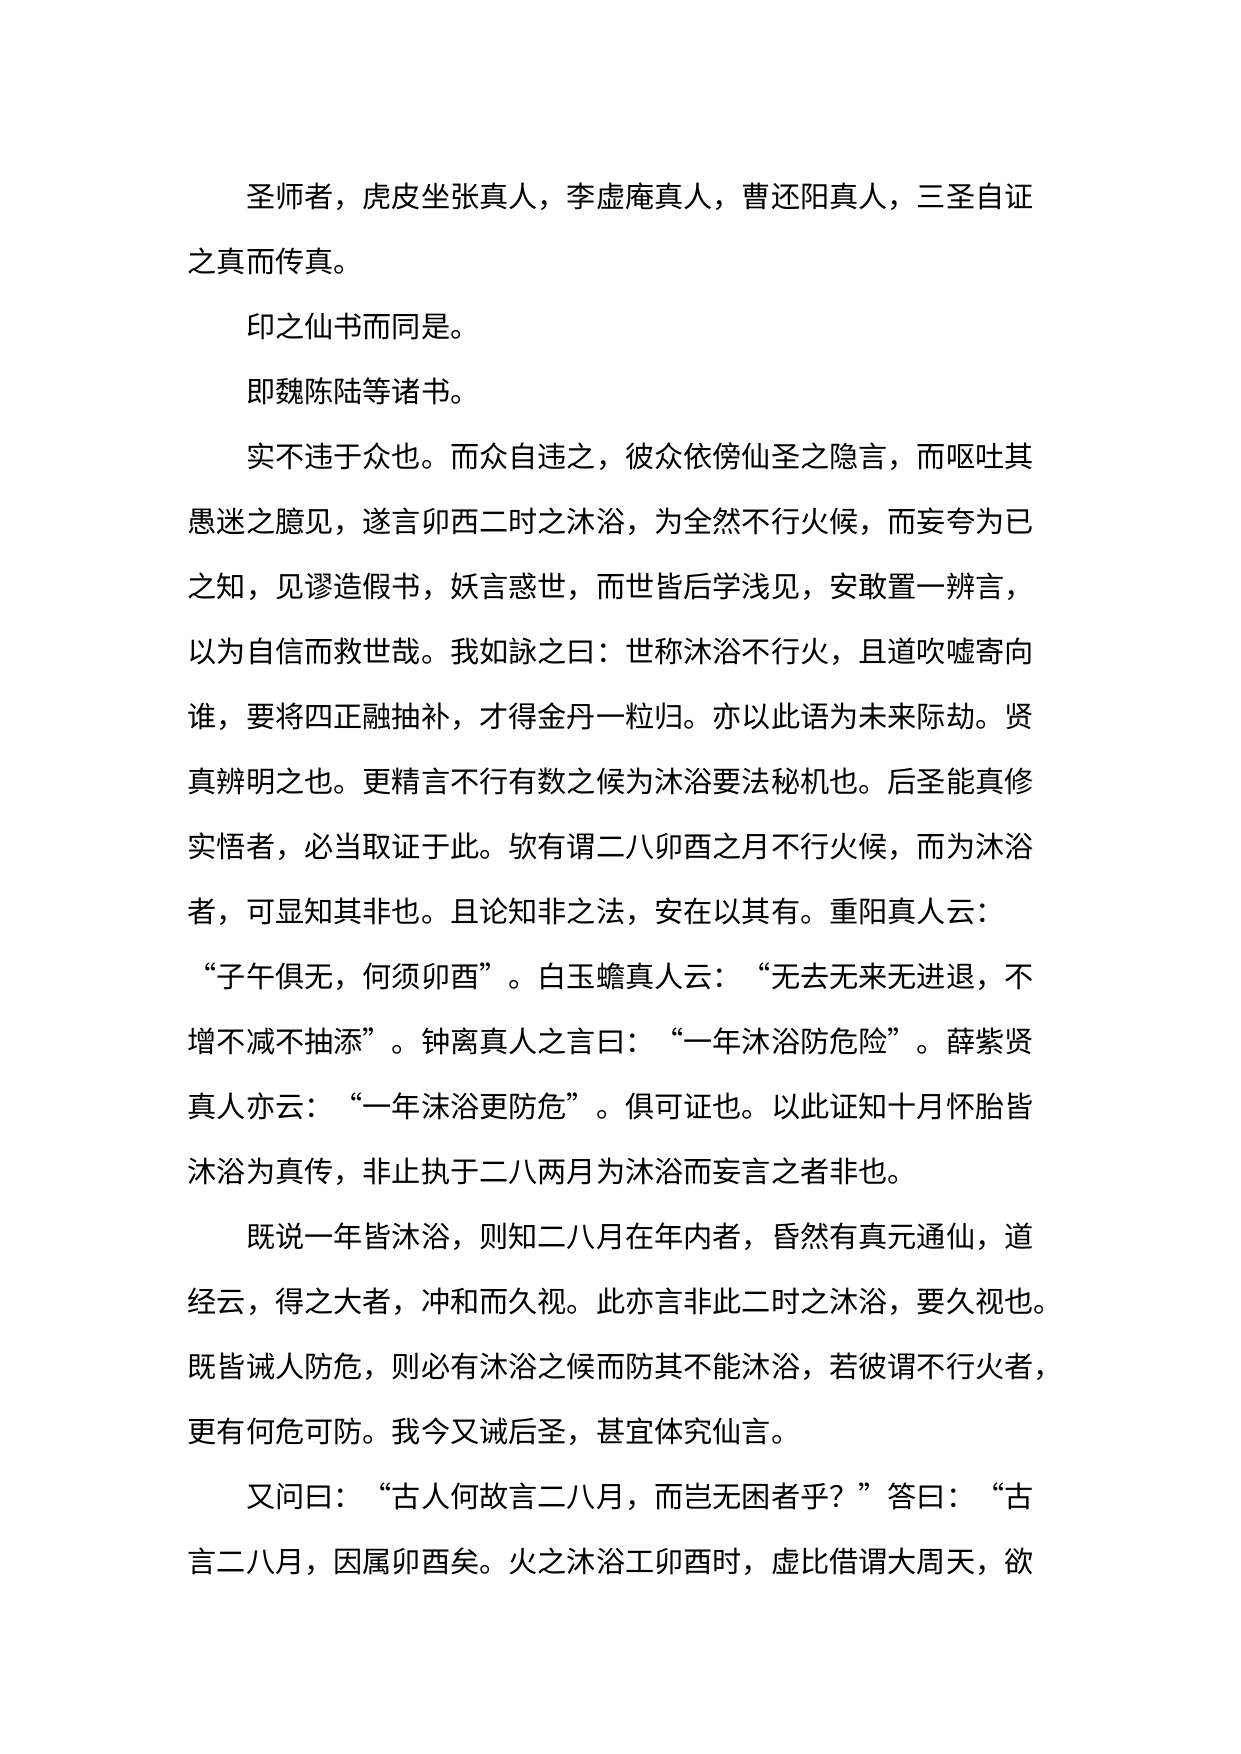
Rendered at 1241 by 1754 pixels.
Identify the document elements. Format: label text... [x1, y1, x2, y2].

text 既说一年皆沐浴，则知二八月在年内者，昏然有真元通仙，道经云，得之大者，冲和而久视。此亦言非此二时之沐浴，要久视也。既皆诫人防危，则必有沐浴之候而防其不能沐浴，若彼谓不行火者，更有何危可防。我今又诫后圣，甚宜体究仙言。 [187, 1202, 1053, 1462]
text 圣师者，虎皮坐张真人，李虚庵真人，曹还阳真人，三圣自证之真而传真。 [187, 162, 1053, 292]
text 实不违于众也。而众自违之，彼众依傍仙圣之隐言，而呕吐其愚迷之臆见，遂言卯西二时之沐浴，为全然不行火候，而妄夸为已之知，见谬造假书，妖言惑世，而世皆后学浅见，安敢置一辨言，以为自信而救世哉。我如詠之曰：世称沐浴不行火，且道吹嘘寄向谁，要将四正融抽补，才得金丹一粒归。亦以此语为未来际劫。贤真辨明之也。更精言不行有数之候为沐浴要法秘机也。后圣能真修实悟者，必当取证于此。欤有谓二八卯酉之月不行火候，而为沐浴者，可显知其非也。且论知非之法，安在以其有。重阳真人云：“子午俱无，何须卯酉”。白玉蟾真人云：“无去无来无进退，不增不减不抽添”。钟离真人之言曰：“一年沐浴防危险”。薛紫贤真人亦云：“一年沫浴更防危”。俱可证也。以此证知十月怀胎皆沐浴为真传，非止执于二八两月为沐浴而妄言之者非也。 [187, 422, 1053, 1202]
text 印之仙书而同是。 [187, 292, 1053, 357]
text 即魏陈陆等诸书。 [187, 357, 1053, 422]
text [187, 1462, 1053, 1592]
